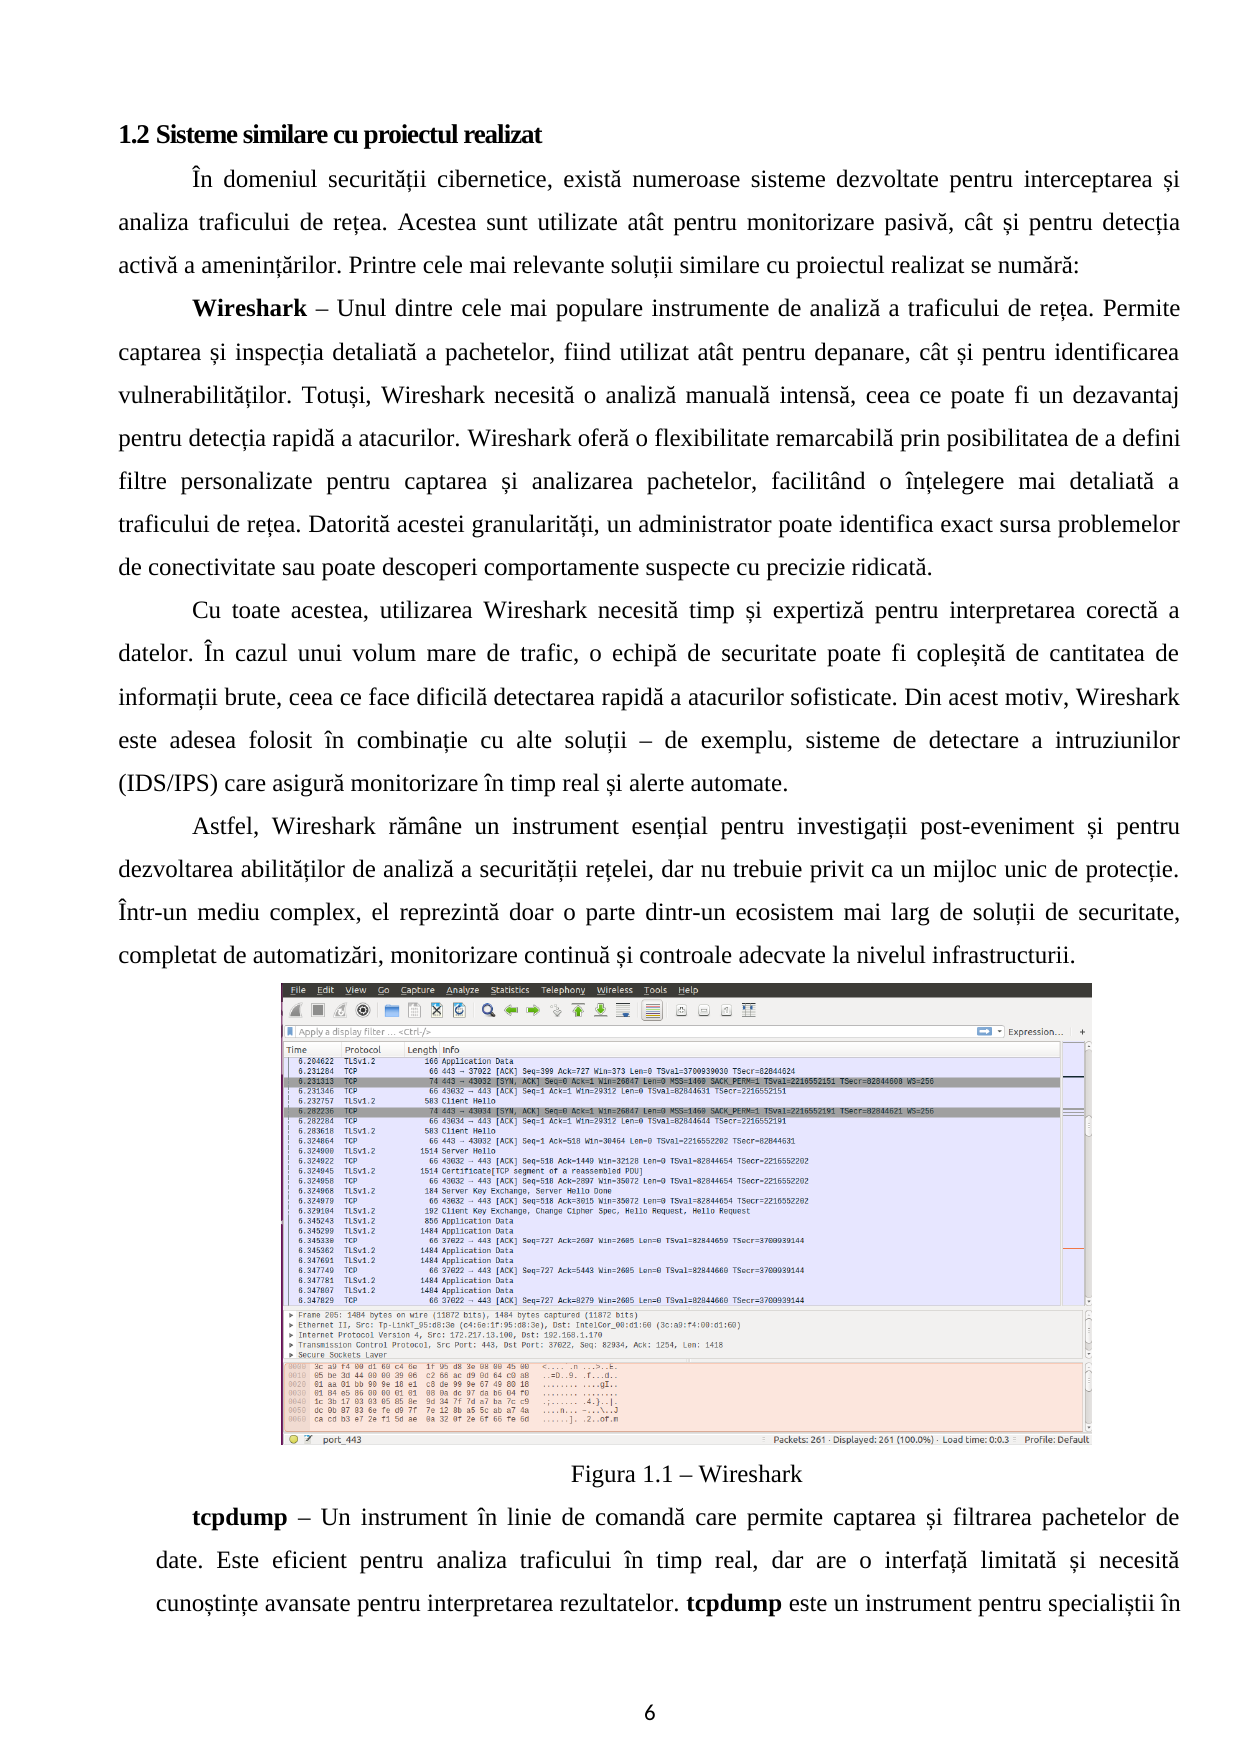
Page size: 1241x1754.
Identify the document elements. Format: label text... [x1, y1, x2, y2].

text Wireshark – Unul dintre cele mai populare instrumente de analiză a traficului de rețea. Permite captarea și inspecția detaliată a pachetelor, fiind utilizat atât pentru depanare, cât și pentru identificarea vulnerabilităților. Totuși, Wireshark necesită o analiză manuală intensă, ceea ce poate fi un dezavantaj pentru detecția rapidă a atacurilor. Wireshark oferă o flexibilitate remarcabilă prin posibilitatea de a defini filtre personalizate pentru captarea și analizarea pachetelor, facilitând o înțelegere mai detaliată a traficului de rețea. Datorită acestei granularități, un administrator poate identifica exact sursa problemelor de conectivitate sau poate descoperi comportamente suspecte cu precizie ridicată. [118, 293, 1181, 581]
text În domeniul securității cibernetice, există numeroase sisteme dezvoltate pentru interceptarea și analiza traficului de rețea. Acestea sunt utilizate atât pentru monitorizare pasivă, cât și pentru detecția activă a amenințărilor. Printre cele mai relevante soluții similare cu proiectul realizat se numără: [118, 164, 1181, 279]
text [156, 1502, 1181, 1617]
text Astfel, Wireshark rămâne un instrument esențial pentru investigații post-eveniment și pentru dezvoltarea abilităților de analiză a securității rețelei, dar nu trebuie privit ca un mijloc unic de protecție. Într-un mediu complex, el reprezintă doar o parte dintr-un ecosistem mai larg de soluții de securitate, completat de automatizări, monitorizare continuă și controale adecvate la nivelul infrastructurii. [118, 811, 1181, 969]
text Cu toate acestea, utilizarea Wireshark necesită timp și expertiză pentru interpretarea corectă a datelor. În cazul unui volum mare de trafic, o echipă de securitate poate fi copleșită de cantitatea de informații brute, ceea ce face dificilă detectarea rapidă a atacurilor sofisticate. Din acest motiv, Wireshark este adesea folosit în combinație cu alte soluții – de exemplu, sisteme de detectare a intruziunilor (IDS/IPS) care asigură monitorizare în timp real și alerte automate. [118, 595, 1181, 797]
title Sisteme similare cu proiectul realizat [118, 118, 1181, 149]
picture [281, 983, 1092, 1445]
text Figura 1.1 – Wireshark [118, 1459, 1181, 1488]
